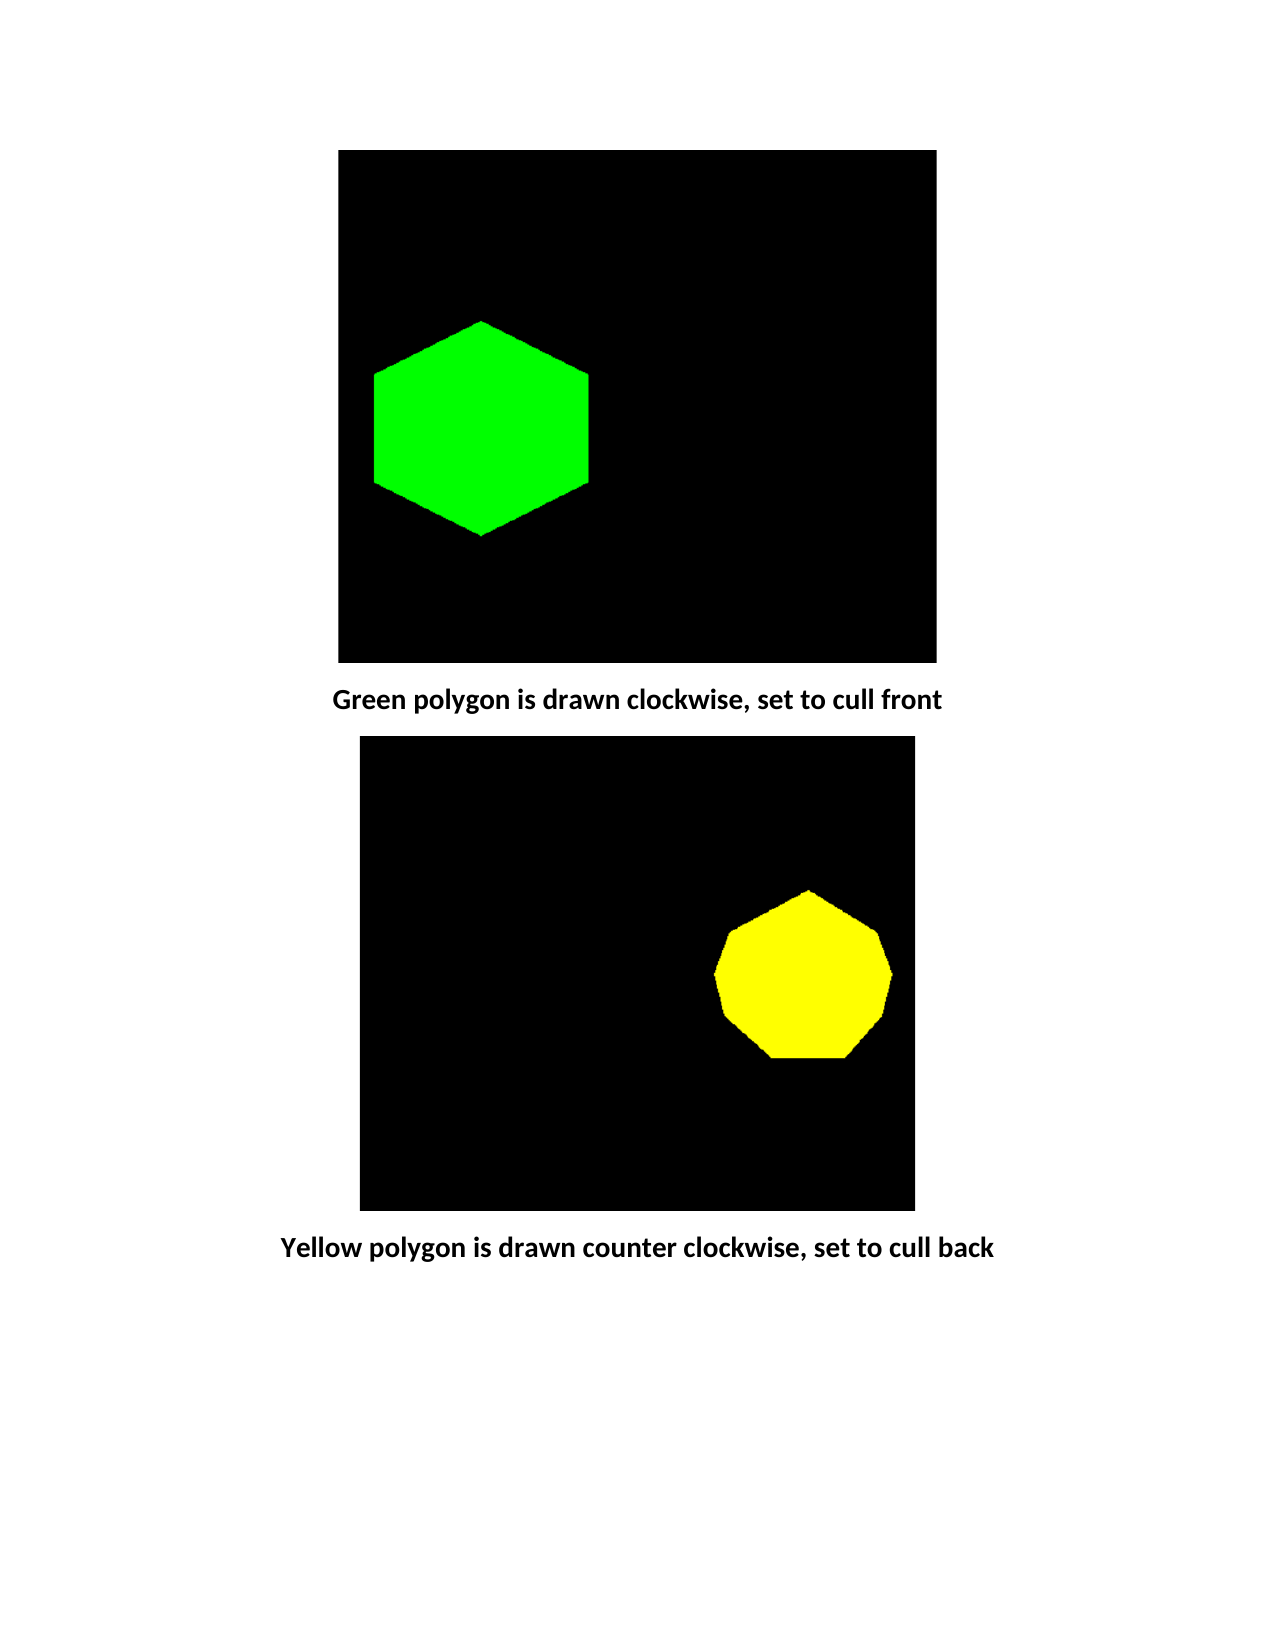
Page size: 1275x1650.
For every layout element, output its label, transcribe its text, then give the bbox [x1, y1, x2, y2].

text Yellow polygon is drawn counter clockwise, set to cull back [150, 1229, 1125, 1264]
text Green polygon is drawn clockwise, set to cull front [150, 681, 1125, 717]
picture [338, 150, 937, 663]
picture [359, 736, 916, 1211]
